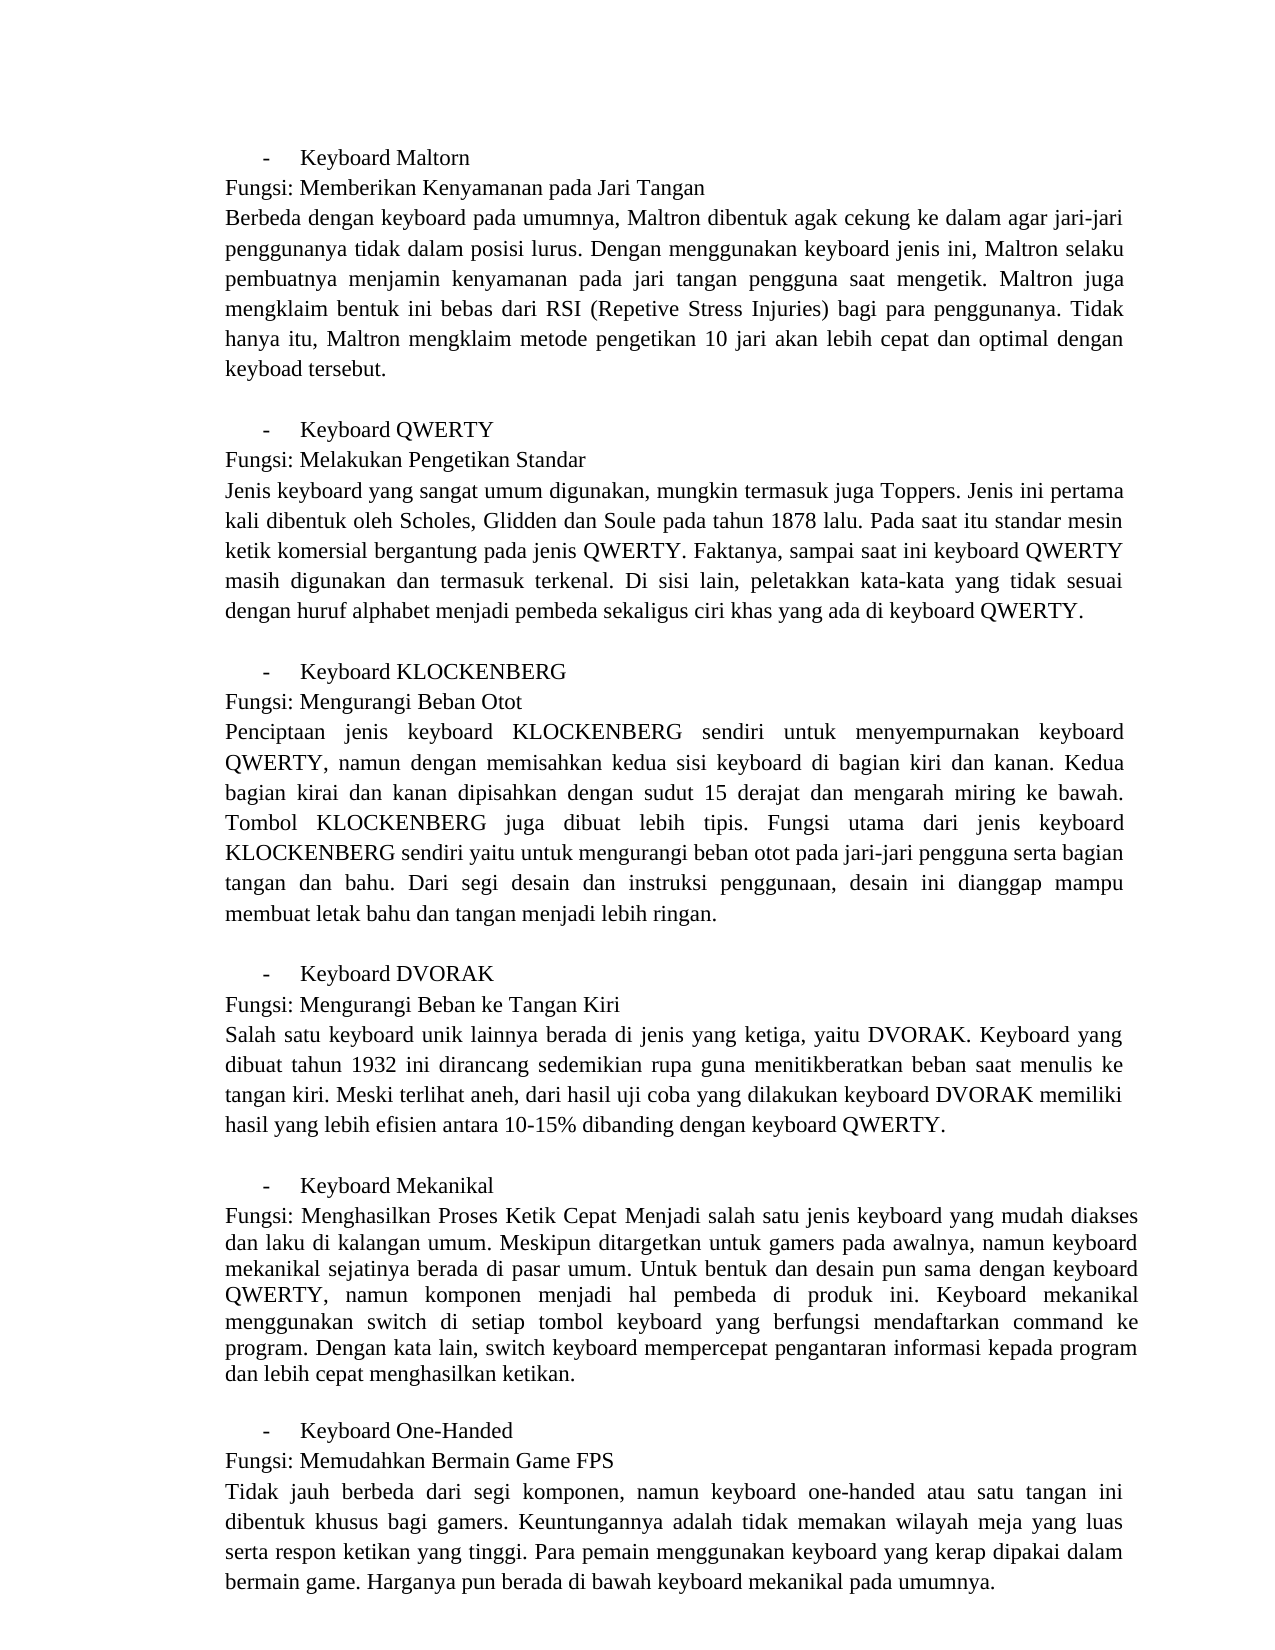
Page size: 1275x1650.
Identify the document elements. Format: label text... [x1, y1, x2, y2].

text Fungsi: Memberikan Kenyamanan pada Jari Tangan [225, 174, 1139, 200]
text Fungsi: Mengurangi Beban ke Tangan Kiri [225, 991, 1139, 1017]
text Fungsi: Memudahkan Bermain Game FPS [225, 1447, 1139, 1474]
list Keyboard Mekanikal [262, 1172, 1139, 1198]
text Berbeda dengan keyboard pada umumnya, Maltron dibentuk agak cekung ke dalam agar jari-jari penggunanya tidak dalam posisi lurus. Dengan menggunakan keyboard jenis ini, Maltron selaku pembuatnya menjamin kenyamanan pada jari tangan pengguna saat mengetik. Maltron juga mengklaim bentuk ini bebas dari RSI (Repetive Stress Injuries) bagi para penggunanya. Tidak hanya itu, Maltron mengklaim metode pengetikan 10 jari akan lebih cepat dan optimal dengan keyboad tersebut. [225, 204, 1125, 382]
text Fungsi: Melakukan Pengetikan Standar [225, 446, 1139, 473]
text Penciptaan jenis keyboard KLOCKENBERG sendiri untuk menyempurnakan keyboard QWERTY, namun dengan memisahkan kedua sisi keyboard di bagian kiri dan kanan. Kedua bagian kirai dan kanan dipisahkan dengan sudut 15 derajat dan mengarah miring ke bawah. Tombol KLOCKENBERG juga dibuat lebih tipis. Fungsi utama dari jenis keyboard KLOCKENBERG sendiri yaitu untuk mengurangi beban otot pada jari-jari pengguna serta bagian tangan dan bahu. Dari segi desain dan instruksi penggunaan, desain ini dianggap mampu membuat letak bahu dan tangan menjadi lebih ringan. [225, 718, 1125, 926]
text Fungsi: Menghasilkan Proses Ketik Cepat Menjadi salah satu jenis keyboard yang mudah diakses dan laku di kalangan umum. Meskipun ditargetkan untuk gamers pada awalnya, namun keyboard mekanikal sejatinya berada di pasar umum. Untuk bentuk dan desain pun sama dengan keyboard QWERTY, namun komponen menjadi hal pembeda di produk ini. Keyboard mekanikal menggunakan switch di setiap tombol keyboard yang berfungsi mendaftarkan command ke program. Dengan kata lain, switch keyboard mempercepat pengantaran informasi kepada program dan lebih cepat menghasilkan ketikan. [225, 1202, 1139, 1387]
list Keyboard QWERTY [262, 416, 1139, 442]
list Keyboard Maltorn [262, 144, 1139, 170]
list Keyboard DVORAK [262, 960, 1139, 987]
text Salah satu keyboard unik lainnya berada di jenis yang ketiga, yaitu DVORAK. Keyboard yang dibuat tahun 1932 ini dirancang sedemikian rupa guna menitikberatkan beban saat menulis ke tangan kiri. Meski terlihat aneh, dari hasil uji coba yang dilakukan keyboard DVORAK memiliki hasil yang lebih efisien antara 10-15% dibanding dengan keyboard QWERTY. [225, 1021, 1124, 1138]
text Tidak jauh berbeda dari segi komponen, namun keyboard one-handed atau satu tangan ini dibentuk khusus bagi gamers. Keuntungannya adalah tidak memakan wilayah meja yang luas serta respon ketikan yang tinggi. Para pemain menggunakan keyboard yang kerap dipakai dalam bermain game. Harganya pun berada di bawah keyboard mekanikal pada umumnya. [225, 1478, 1125, 1595]
text Jenis keyboard yang sangat umum digunakan, mungkin termasuk juga Toppers. Jenis ini pertama kali dibentuk oleh Scholes, Glidden dan Soule pada tahun 1878 lalu. Pada saat itu standar mesin ketik komersial bergantung pada jenis QWERTY. Faktanya, sampai saat ini keyboard QWERTY masih digunakan dan termasuk terkenal. Di sisi lain, peletakkan kata-kata yang tidak sesuai dengan huruf alphabet menjadi pembeda sekaligus ciri khas yang ada di keyboard QWERTY. [225, 477, 1125, 624]
list Keyboard One-Handed [262, 1417, 1139, 1443]
list Keyboard KLOCKENBERG Fungsi: Mengurangi Beban Otot [225, 658, 567, 714]
